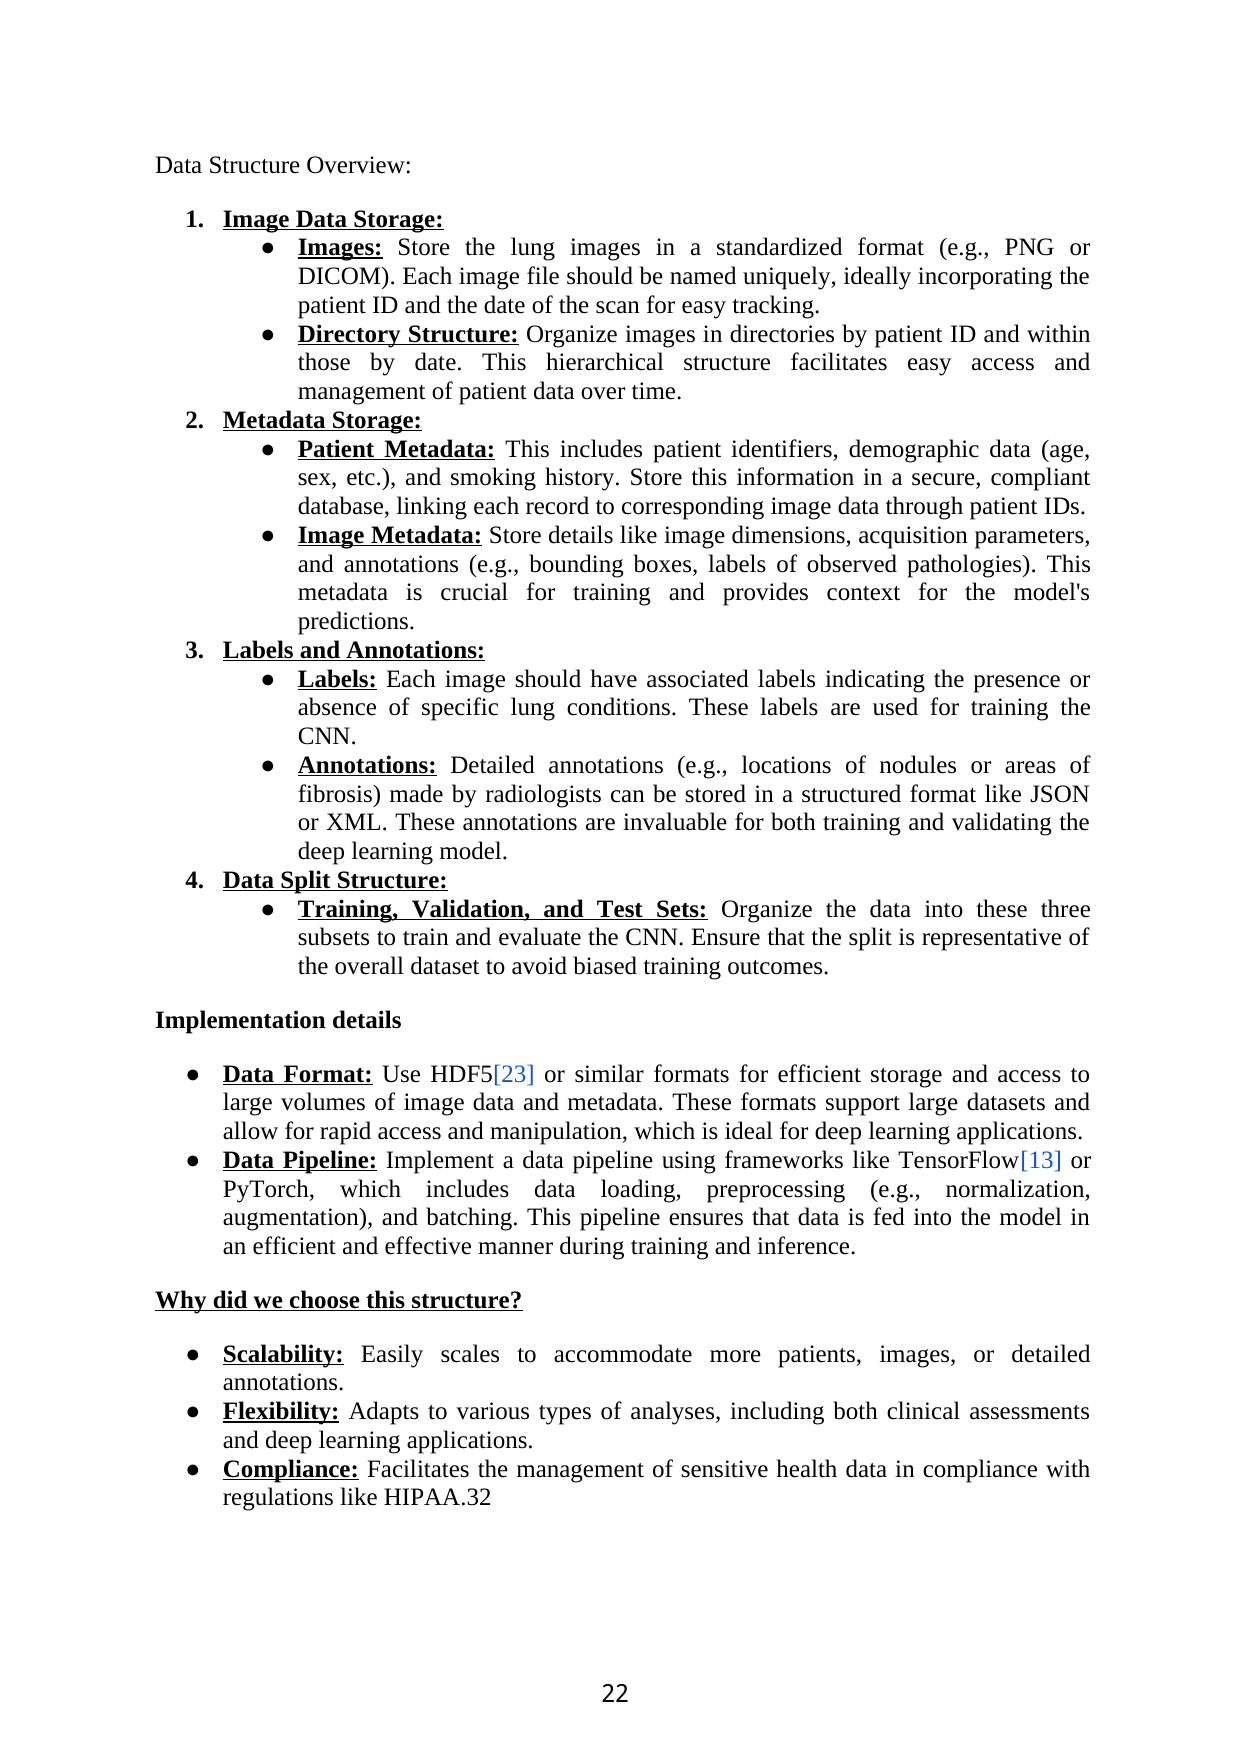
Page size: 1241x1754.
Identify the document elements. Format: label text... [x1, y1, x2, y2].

list Flexibility: Adapts to various types of analyses, including both clinical assessments and deep learning applications. [185, 1396, 1091, 1454]
list Image Metadata: Store details like image dimensions, acquisition parameters, and annotations (e.g., bounding boxes, labels of observed pathologies). This metadata is crucial for training and provides context for the model's predictions. [260, 520, 1091, 635]
list Image Data Storage: [185, 204, 1091, 232]
list Labels and Annotations: [185, 635, 1091, 664]
list Training, Validation, and Test Sets: Organize the data into these three subsets to train and evaluate the CNN. Ensure that the split is representative of the overall dataset to avoid biased training outcomes. [260, 894, 1091, 980]
list Patient Metadata: This includes patient identifiers, demographic data (age, sex, etc.), and smoking history. Store this information in a secure, compliant database, linking each record to corresponding image data through patient IDs. [260, 434, 1091, 520]
subtitle Implementation details [155, 1005, 1091, 1034]
list Labels: Each image should have associated labels indicating the presence or absence of specific lung conditions. These labels are used for training the CNN. [260, 664, 1091, 750]
list Data Pipeline: Implement a data pipeline using frameworks like TensorFlow[13] or PyTorch, which includes data loading, preprocessing (e.g., normalization, augmentation), and batching. This pipeline ensures that data is fed into the model in an efficient and effective manner during training and inference. [185, 1145, 1091, 1260]
list Data Split Structure: [185, 865, 1091, 894]
text Data Structure Overview: [155, 150, 1090, 179]
list Data Format: Use HDF5[23] or similar formats for efficient storage and access to large volumes of image data and metadata. These formats support large datasets and allow for rapid access and manipulation, which is ideal for deep learning applications. [185, 1059, 1091, 1145]
text Why did we choose this structure? [155, 1285, 1091, 1314]
list Images: Store the lung images in a standardized format (e.g., PNG or DICOM). Each image file should be named uniquely, ideally incorporating the patient ID and the date of the scan for easy tracking. [260, 232, 1091, 319]
list Annotations: Detailed annotations (e.g., locations of nodules or areas of fibrosis) made by radiologists can be stored in a structured format like JSON or XML. These annotations are invaluable for both training and validating the deep learning model. [260, 750, 1091, 865]
list Metadata Storage: [185, 405, 1091, 434]
list Scalability: Easily scales to accommodate more patients, images, or detailed annotations. [185, 1339, 1091, 1396]
list Compliance: Facilitates the management of sensitive health data in compliance with regulations like HIPAA. [185, 1454, 1091, 1511]
list Directory Structure: Organize images in directories by patient ID and within those by date. This hierarchical structure facilitates easy access and management of patient data over time. [260, 319, 1091, 405]
